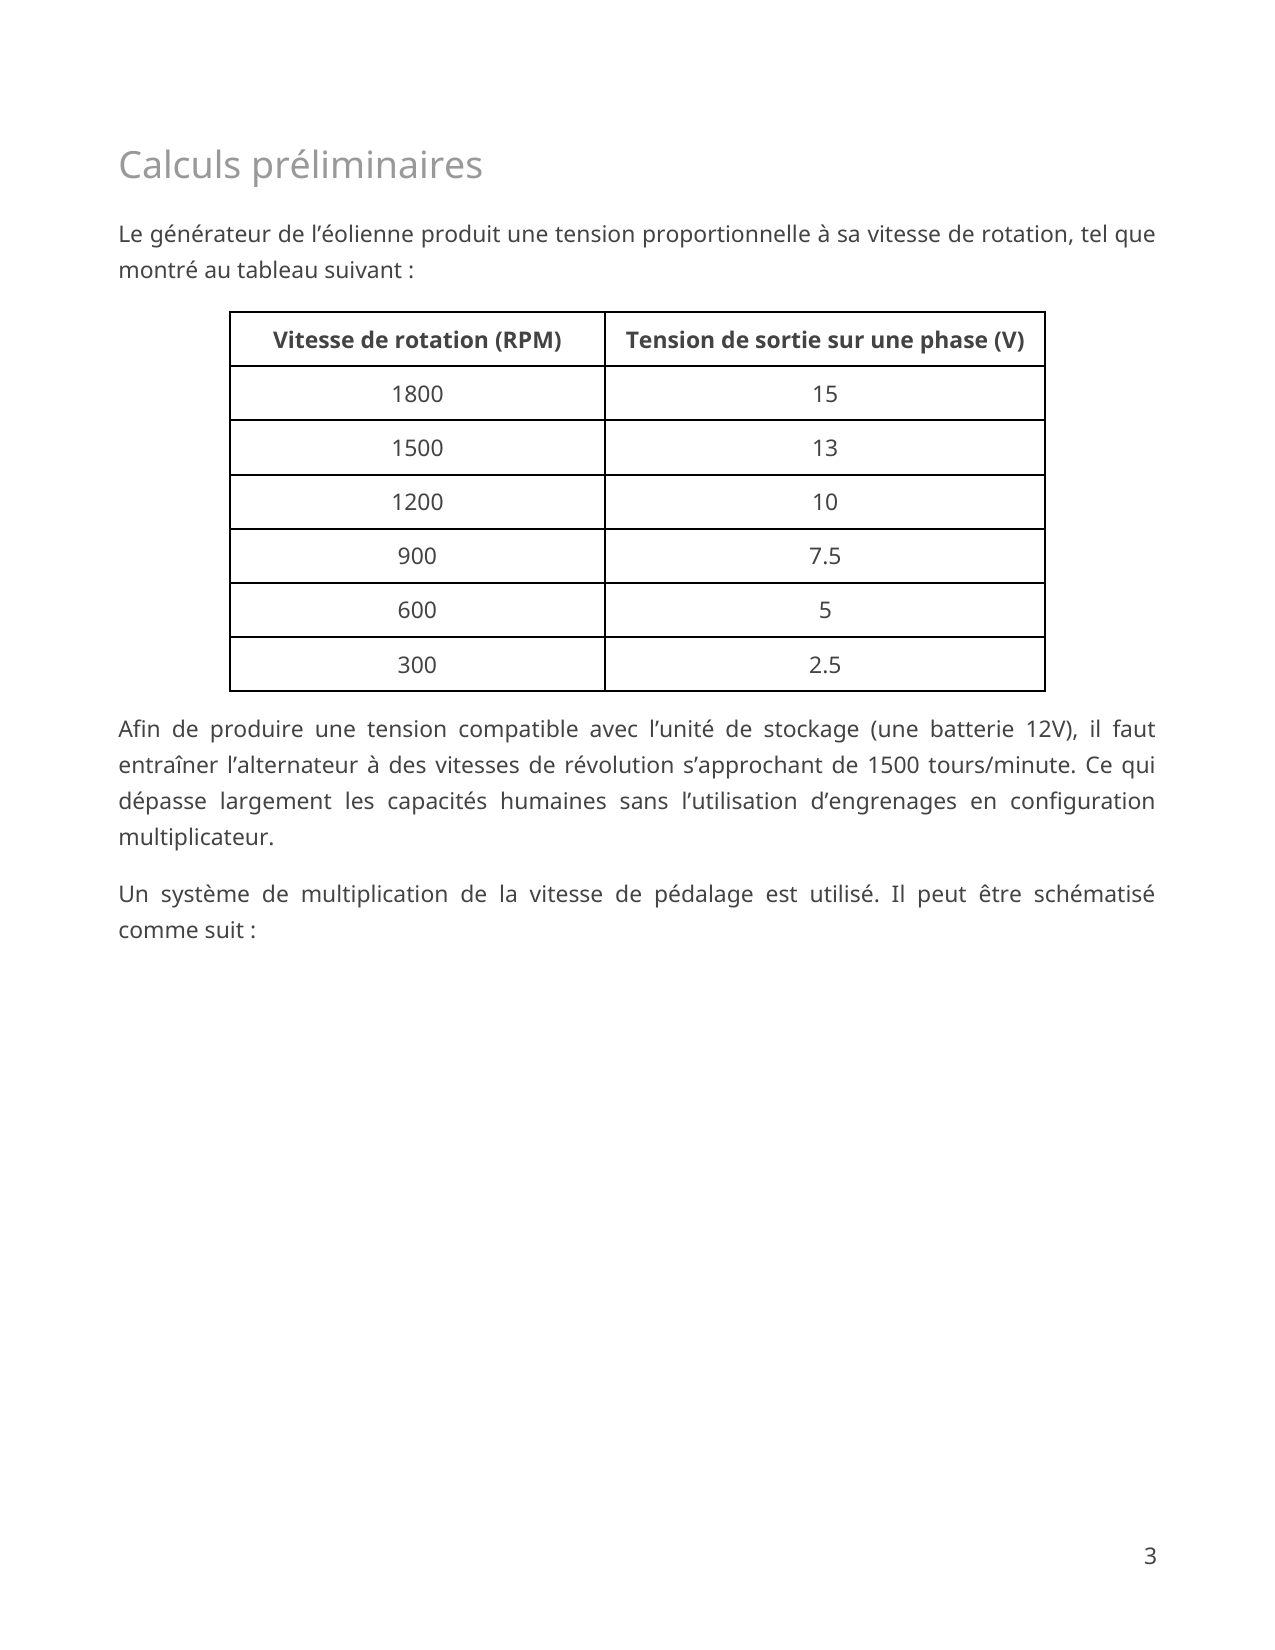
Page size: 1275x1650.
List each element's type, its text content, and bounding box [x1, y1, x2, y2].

table_cell 2.5 [606, 638, 1044, 690]
table_cell 7.5 [606, 530, 1044, 582]
table_cell 13 [606, 421, 1044, 473]
table_cell 1500 [231, 421, 604, 473]
table_cell 600 [231, 584, 604, 636]
table_cell 1800 [231, 367, 604, 419]
table_header Vitesse de rotation (RPM) [231, 313, 604, 365]
table_cell 10 [606, 476, 1044, 528]
table_cell 900 [231, 530, 604, 582]
table_cell 5 [606, 584, 1044, 636]
subtitle Calculs préliminaires [118, 139, 1157, 190]
text Afin de produire une tension compatible avec l’unité de stockage (une batterie 12V), il faut entraîner l’alternateur à des vitesses de révolution s’approchant de 1500 tours/minute. Ce qui dépasse largement les capacités humaines sans l’utilisation d’engrenages en configuration multiplicateur. [118, 713, 1157, 852]
table_cell 1200 [231, 476, 604, 528]
table_cell 300 [231, 638, 604, 690]
table_header Tension de sortie sur une phase (V) [606, 313, 1044, 365]
table_cell 15 [606, 367, 1044, 419]
text Le générateur de l’éolienne produit une tension proportionnelle à sa vitesse de rotation, tel que montré au tableau suivant : [118, 218, 1157, 286]
text Un système de multiplication de la vitesse de pédalage est utilisé. Il peut être schématisé comme suit : [118, 878, 1157, 945]
